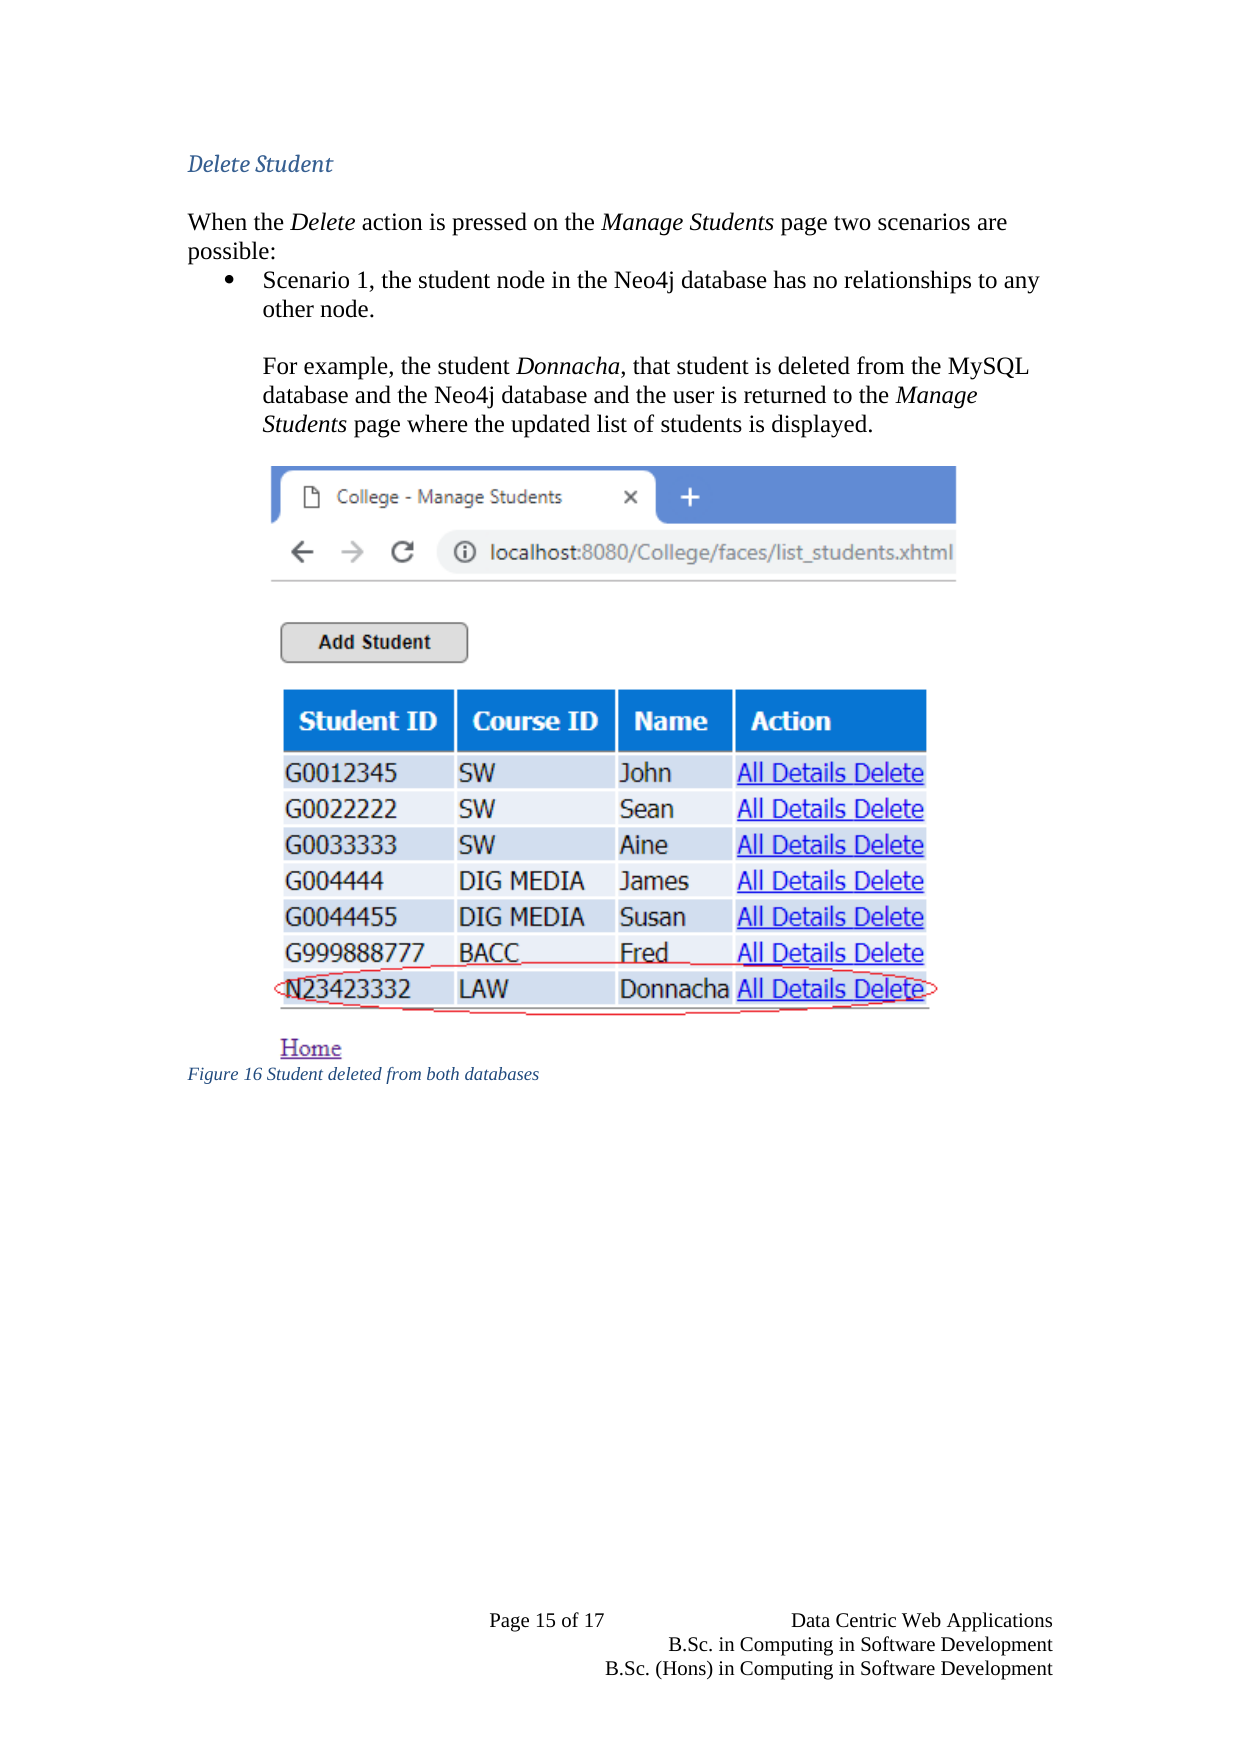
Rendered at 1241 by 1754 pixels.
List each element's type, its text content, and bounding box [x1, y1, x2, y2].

text Figure 16 Student deleted from both databases [187, 1063, 1053, 1085]
text For example, the student Donnacha, that student is deleted from the MySQL database and the Neo4j database and the user is returned to the Manage [262, 351, 1053, 409]
text Students page where the updated list of students is displayed. [262, 409, 1053, 437]
subtitle Delete Student [187, 150, 1053, 179]
picture [262, 466, 961, 1064]
text When the Delete action is pressed on the Manage Students page two scenarios are possible: [187, 207, 1053, 265]
list Scenario 1, the student node in the Neo4j database has no relationships to any other node. [225, 265, 1053, 322]
